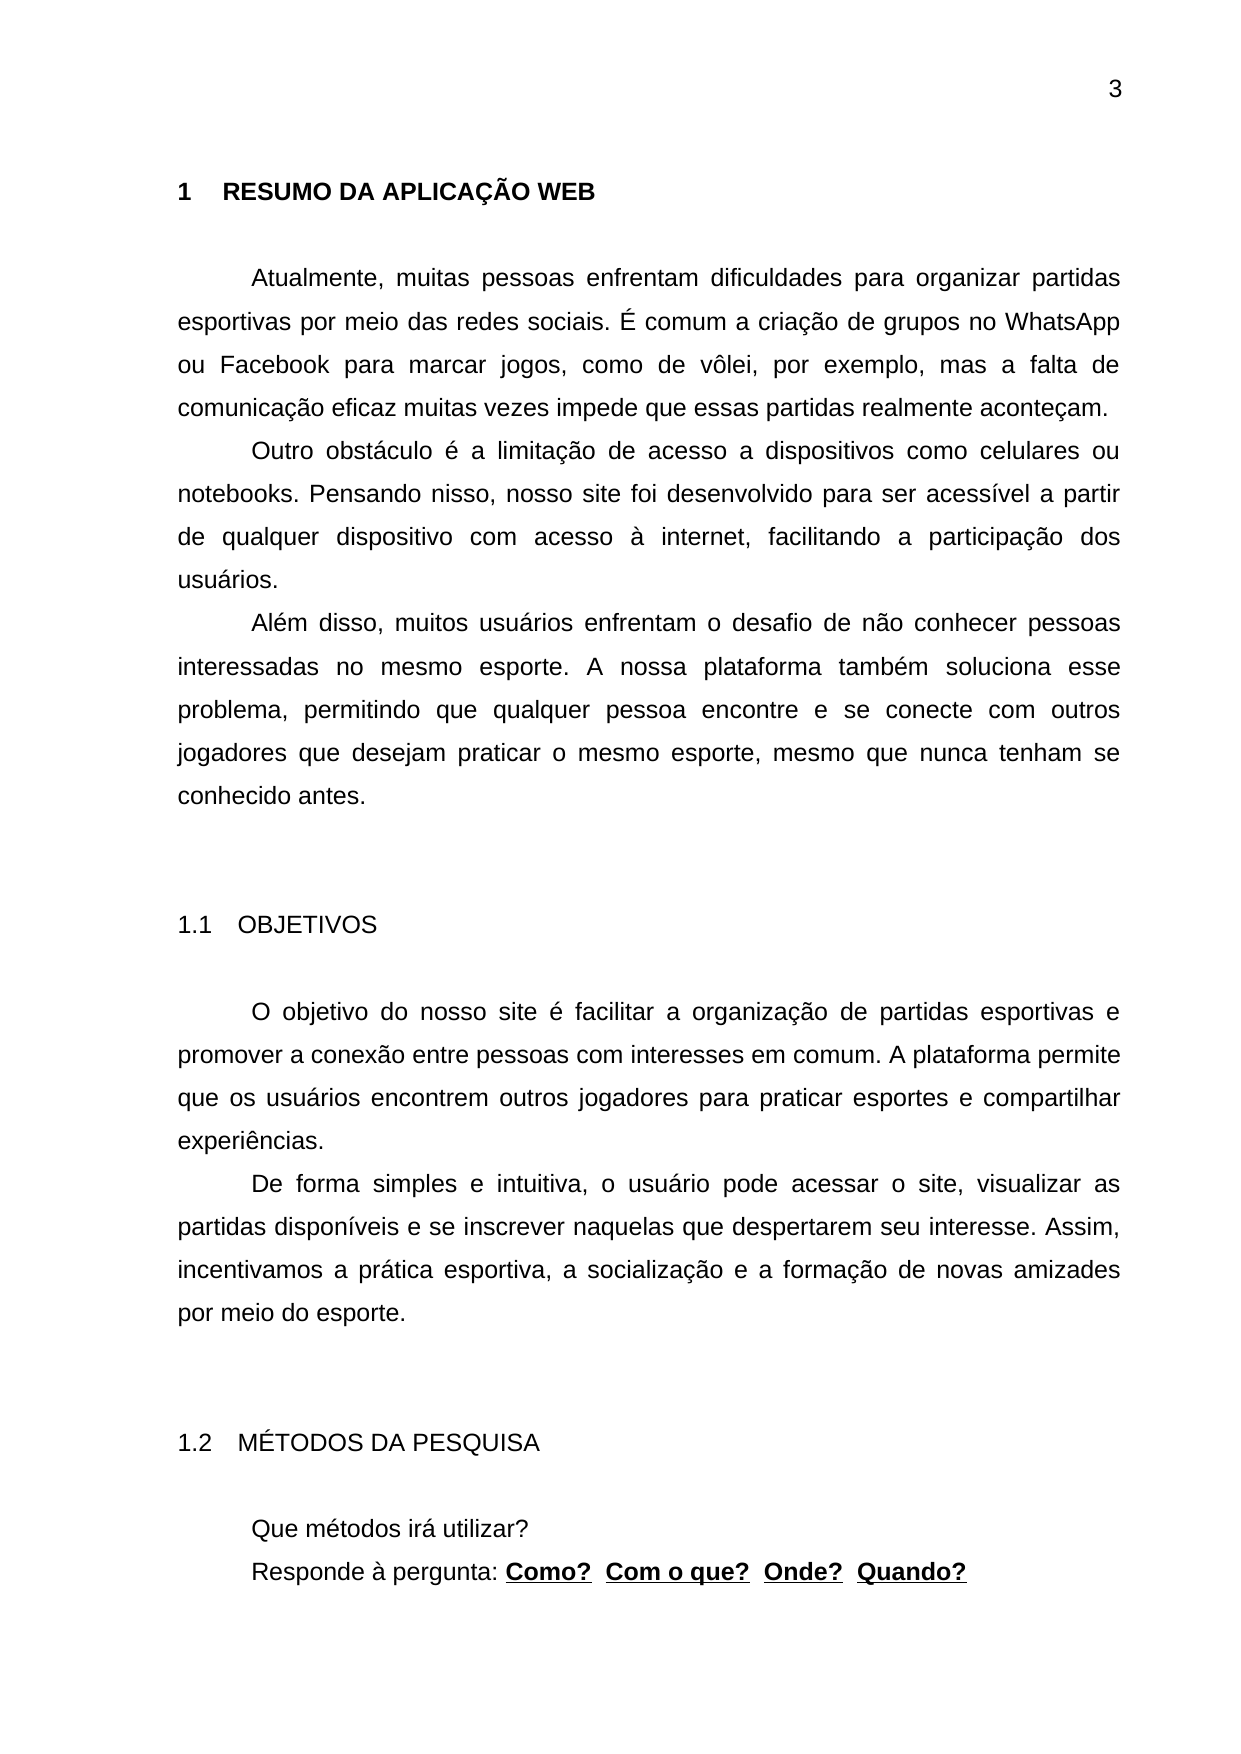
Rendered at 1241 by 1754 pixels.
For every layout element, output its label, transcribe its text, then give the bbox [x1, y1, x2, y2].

text Além disso, muitos usuários enfrentam o desafio de não conhecer pessoas interessadas no mesmo esporte. A nossa plataforma também soluciona esse problema, permitindo que qualquer pessoa encontre e se conecte com outros jogadores que desejam praticar o mesmo esporte, mesmo que nunca tenham se conhecido antes. [177, 608, 1122, 810]
text O objetivo do nosso site é facilitar a organização de partidas esportivas e promover a conexão entre pessoas com interesses em comum. A plataforma permite que os usuários encontrem outros jogadores para praticar esportes e compartilhar experiências. [177, 997, 1122, 1155]
text Responde à pergunta: Como? Com o que? Onde? Quando? [177, 1557, 1122, 1586]
text Atualmente, muitas pessoas enfrentam dificuldades para organizar partidas esportivas por meio das redes sociais. É comum a criação de grupos no WhatsApp ou Facebook para marcar jogos, como de vôlei, por exemplo, mas a falta de comunicação eficaz muitas vezes impede que essas partidas realmente aconteçam. [177, 263, 1122, 422]
text Que métodos irá utilizar? [177, 1514, 1122, 1543]
subtitle MÉTODOS DA PESQUISA [177, 1428, 1122, 1457]
subtitle Objetivos [177, 910, 1122, 939]
text De forma simples e intuitiva, o usuário pode acessar o site, visualizar as partidas disponíveis e se inscrever naquelas que despertarem seu interesse. Assim, incentivamos a prática esportiva, a socialização e a formação de novas amizades por meio do esporte. [177, 1169, 1122, 1327]
text Outro obstáculo é a limitação de acesso a dispositivos como celulares ou notebooks. Pensando nisso, nosso site foi desenvolvido para ser acessível a partir de qualquer dispositivo com acesso à internet, facilitando a participação dos usuários. [177, 436, 1122, 594]
subtitle RESUMO DA APLICAÇÃO web [177, 177, 1122, 206]
